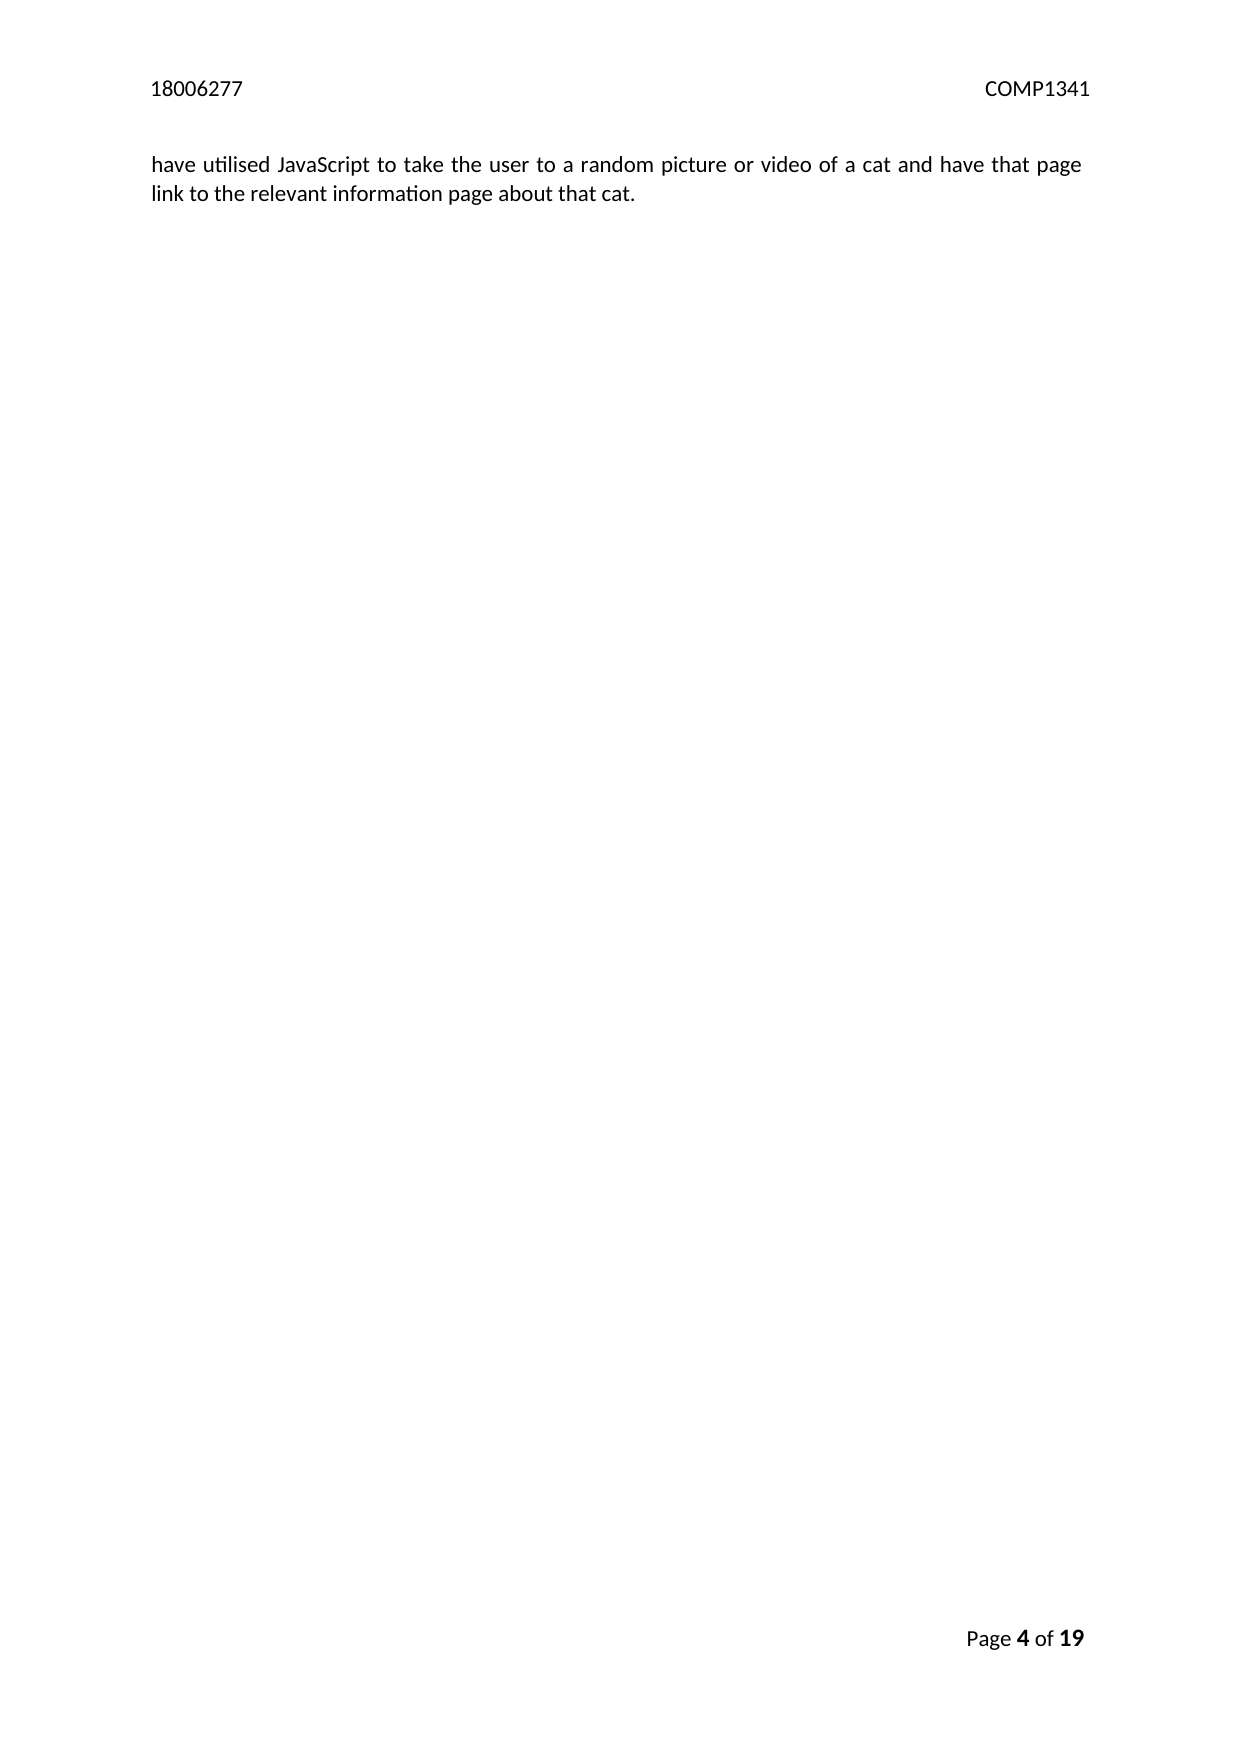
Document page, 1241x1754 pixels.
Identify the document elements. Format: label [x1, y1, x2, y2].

text [150, 150, 1084, 207]
